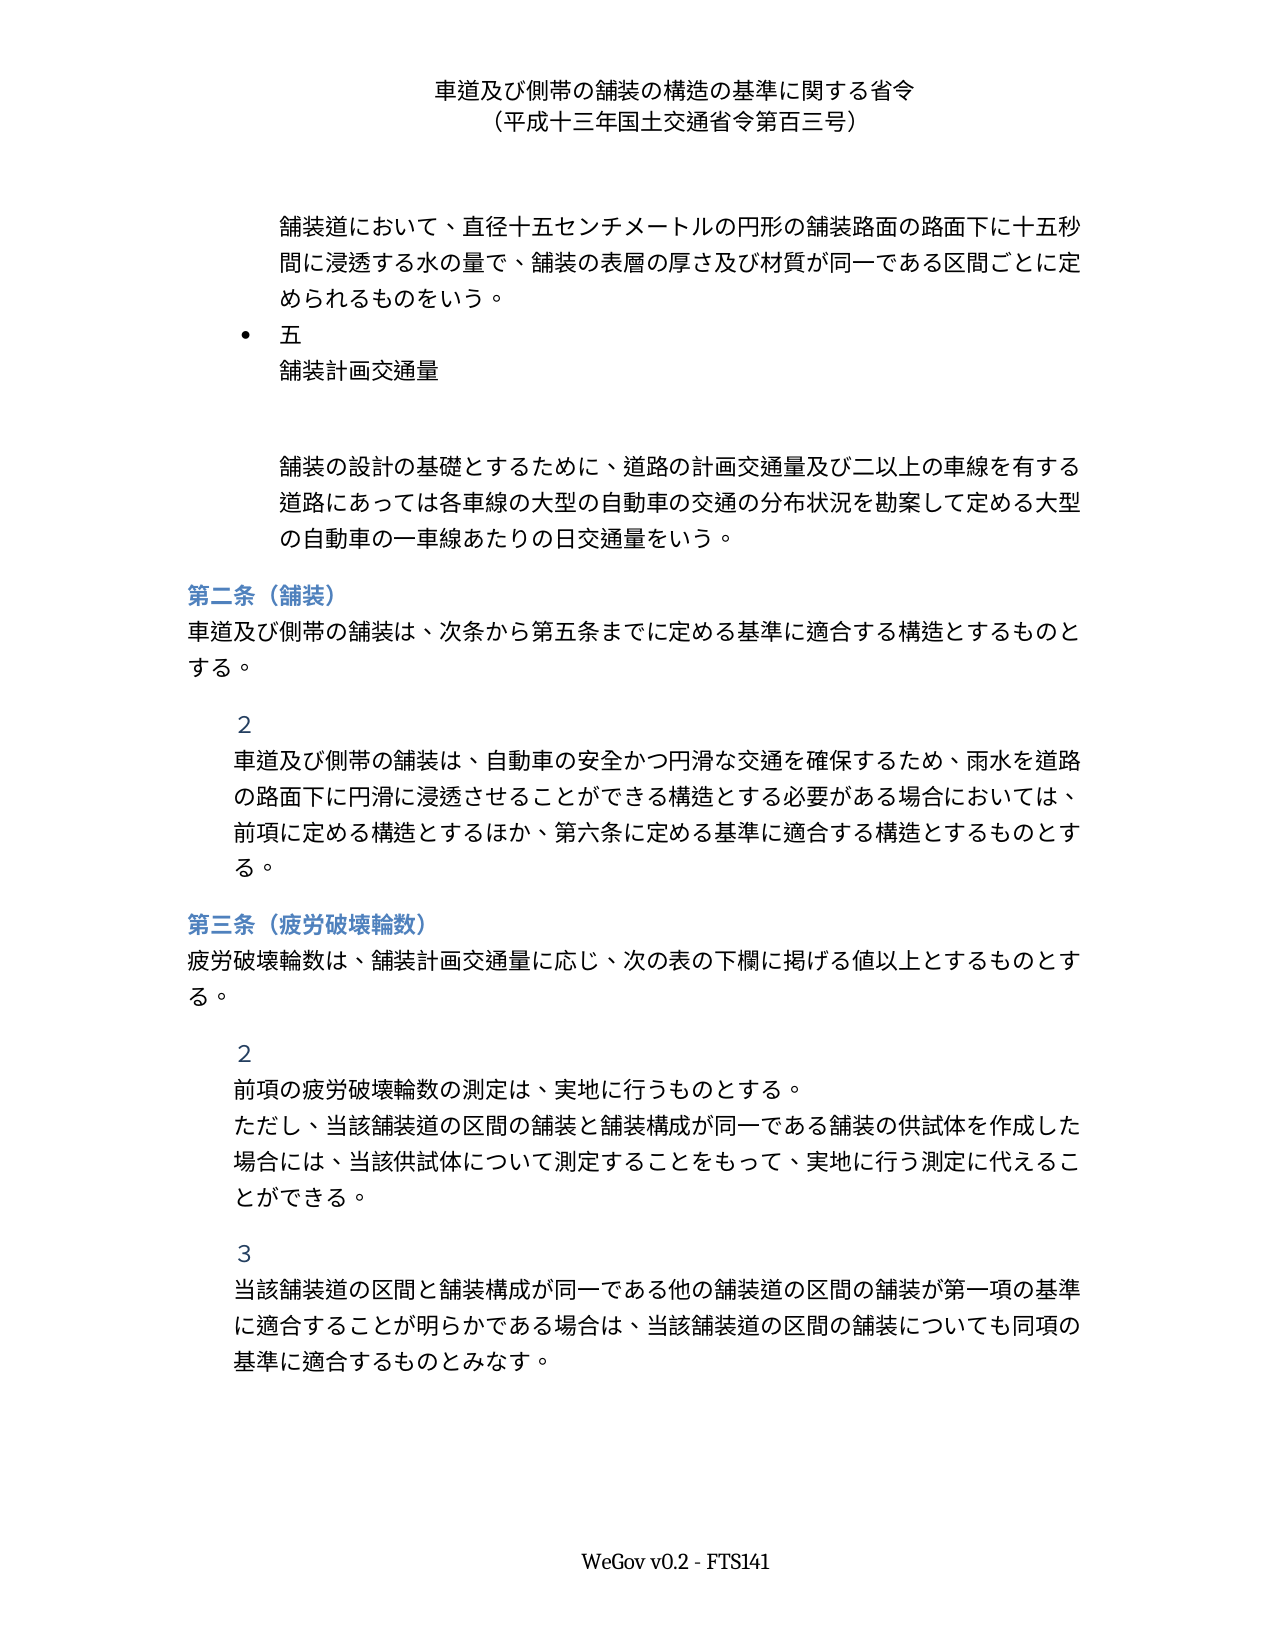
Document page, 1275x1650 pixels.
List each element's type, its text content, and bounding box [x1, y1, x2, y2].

text 当該舗装道の区間と舗装構成が同一である他の舗装道の区間の舗装が第一項の基準に適合することが明らかである場合は、当該舗装道の区間の舗装についても同項の基準に適合するものとみなす。 [233, 1274, 1087, 1377]
subtitle ２ [233, 709, 1087, 740]
text 車道及び側帯の舗装は、次条から第五条までに定める基準に適合する構造とするものとする。 [187, 616, 1087, 683]
text 車道及び側帯の舗装は、自動車の安全かつ円滑な交通を確保するため、雨水を道路の路面下に円滑に浸透させることができる構造とする必要がある場合においては、前項に定める構造とするほか、第六条に定める基準に適合する構造とするものとする。 [233, 744, 1087, 884]
subtitle ２ [233, 1038, 1087, 1069]
list 四 浸透水量 舗装道において、直径十五センチメートルの円形の舗装路面の路面下に十五秒間に浸透する水の量で、舗装の表層の厚さ及び材質が同一である区間ごとに定められるものをいう。 [242, 150, 1087, 314]
subtitle ３ [233, 1238, 1087, 1269]
subtitle 第三条（疲労破壊輪数） [187, 909, 1087, 940]
subtitle 第二条（舗装） [187, 580, 1087, 611]
list 五 舗装計画交通量 舗装の設計の基礎とするために、道路の計画交通量及び二以上の車線を有する道路にあっては各車線の大型の自動車の交通の分布状況を勘案して定める大型の自動車の一車線あたりの日交通量をいう。 [242, 319, 1087, 554]
text 前項の疲労破壊輪数の測定は、実地に行うものとする。 ただし、当該舗装道の区間の舗装と舗装構成が同一である舗装の供試体を作成した場合には、当該供試体について測定することをもって、実地に行う測定に代えることができる。 [233, 1074, 1087, 1213]
text 疲労破壊輪数は、舗装計画交通量に応じ、次の表の下欄に掲げる値以上とするものとする。 [187, 945, 1087, 1012]
